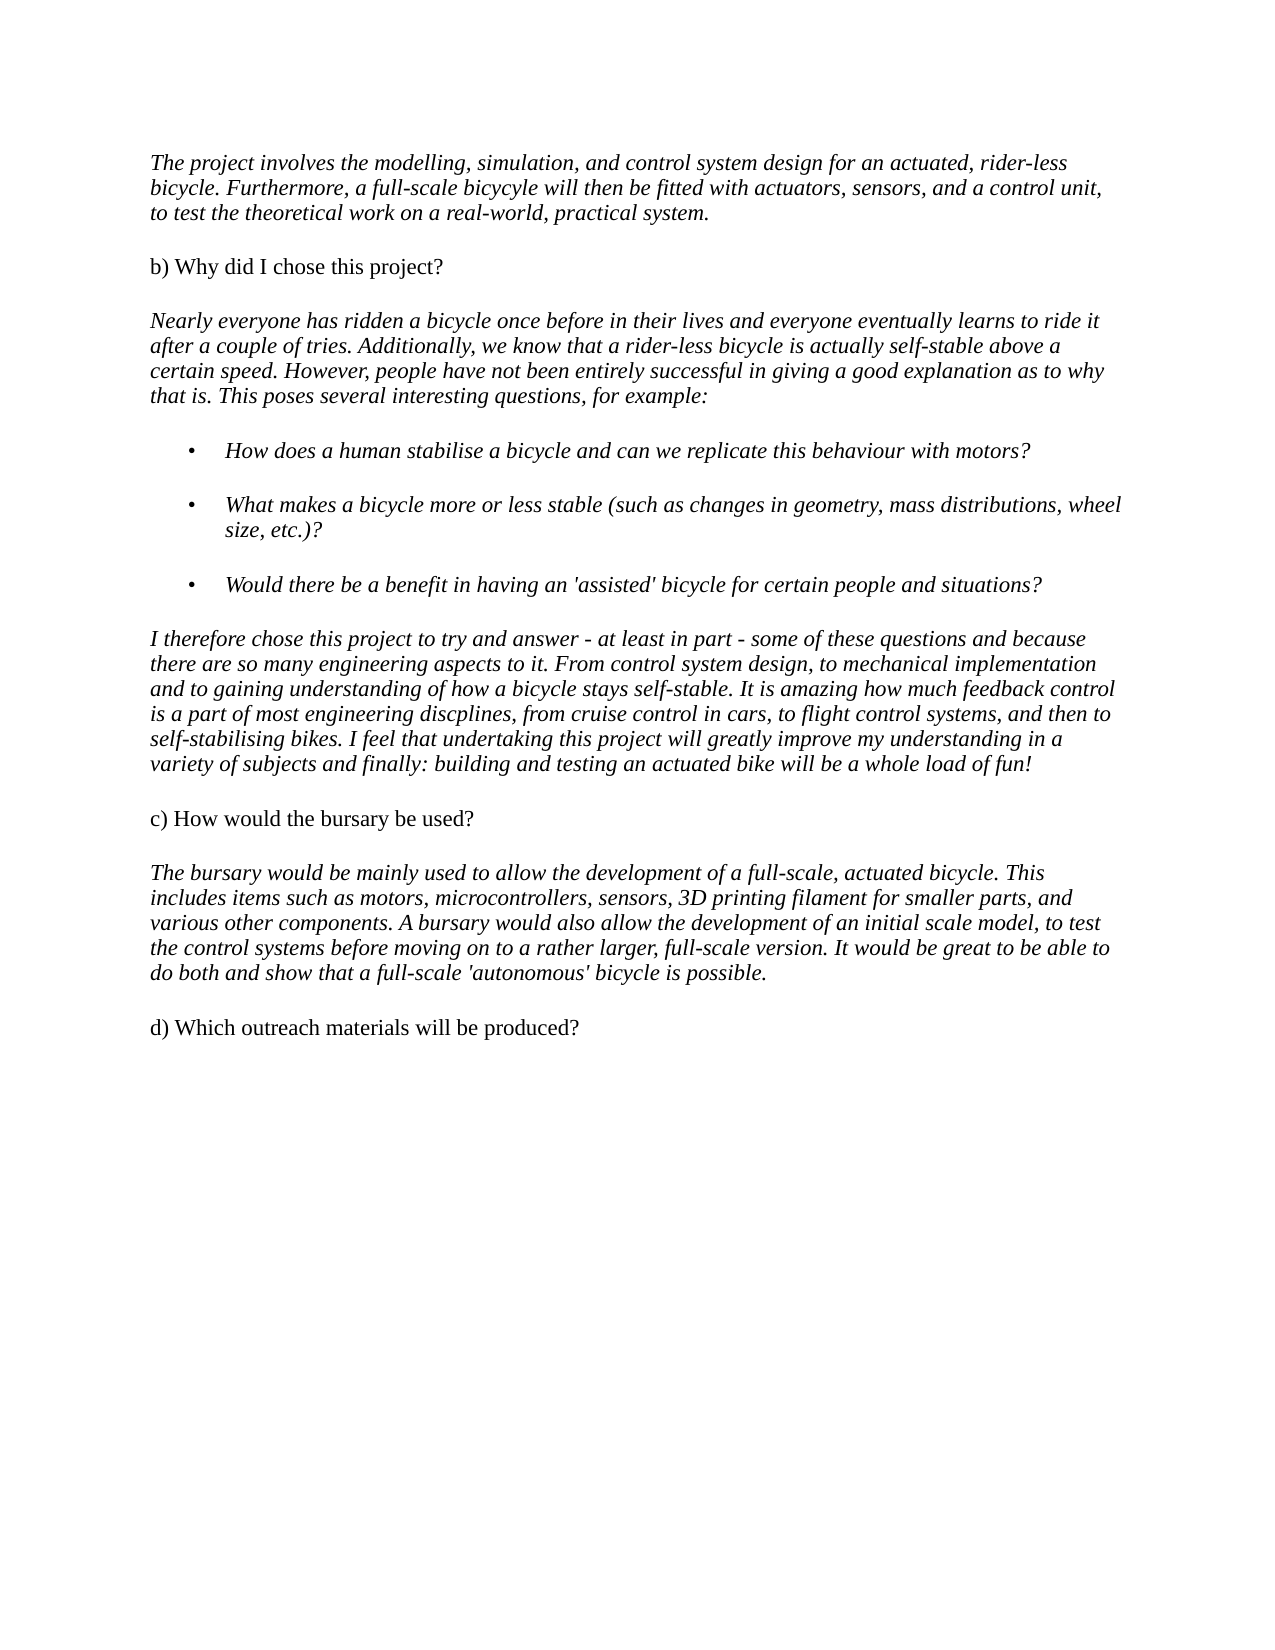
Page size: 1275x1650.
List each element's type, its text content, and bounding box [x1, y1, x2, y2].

text b) Why did I chose this project? [150, 254, 1125, 279]
text Nearly everyone has ridden a bicycle once before in their lives and everyone eventually learns to ride it after a couple of tries. Additionally, we know that a rider-less bicycle is actually self-stable above a certain speed. However, people have not been entirely successful in giving a good explanation as to why that is. This poses several interesting questions, for example: [150, 309, 1125, 409]
list What makes a bicycle more or less stable (such as changes in geometry, mass distributions, wheel size, etc.)? [187, 493, 1125, 543]
text c) How would the bursary be used? [150, 806, 1125, 831]
text The project involves the modelling, simulation, and control system design for an actuated, rider-less bicycle. Furthermore, a full-scale bicycyle will then be fitted with actuators, sensors, and a control unit, to test the theoretical work on a real-world, practical system. [150, 150, 1125, 225]
list How does a human stabilise a bicycle and can we replicate this behaviour with motors? [187, 438, 1125, 463]
list Would there be a benefit in having an 'assisted' bicycle for certain people and situations? [187, 572, 1125, 597]
text d) Which outreach materials will be produced? [150, 1015, 1125, 1040]
text I therefore chose this project to try and answer - at least in part - some of these questions and because there are so many engineering aspects to it. From control system design, to mechanical implementation and to gaining understanding of how a bicycle stays self-stable. It is amazing how much feedback control is a part of most engineering discplines, from cruise control in cars, to flight control systems, and then to self-stabilising bikes. I feel that undertaking this project will greatly improve my understanding in a variety of subjects and finally: building and testing an actuated bike will be a whole load of fun! [150, 627, 1125, 777]
text The bursary would be mainly used to allow the development of a full-scale, actuated bicycle. This includes items such as motors, microcontrollers, sensors, 3D printing filament for smaller parts, and various other components. A bursary would also allow the development of an initial scale model, to test the control systems before moving on to a rather larger, full-scale version. It would be great to be able to do both and show that a full-scale 'autonomous' bicycle is possible. [150, 861, 1125, 986]
